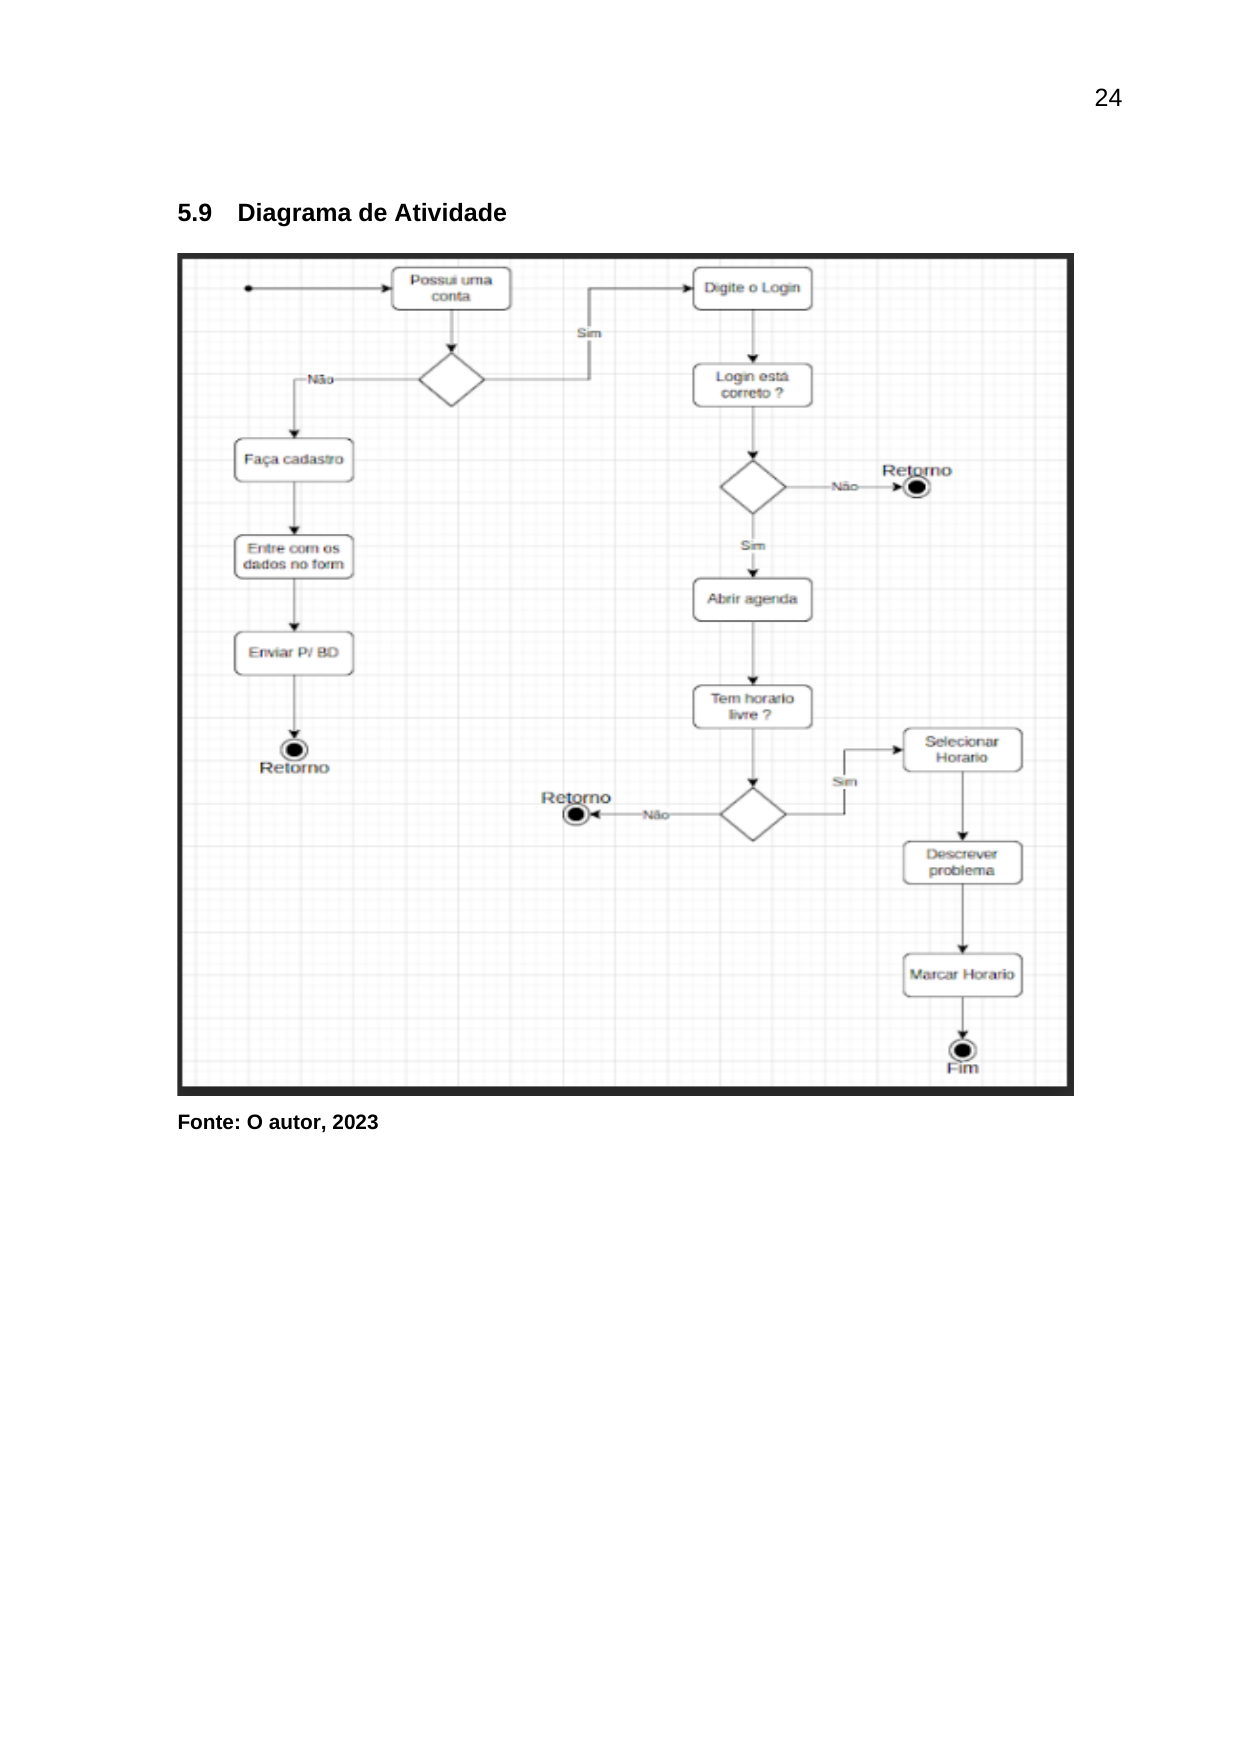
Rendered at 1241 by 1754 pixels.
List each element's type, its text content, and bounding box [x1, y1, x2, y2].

subtitle Diagrama de Atividade [177, 198, 1122, 226]
picture [177, 253, 1074, 1096]
text Fonte: O autor, 2023 [177, 1110, 1122, 1134]
